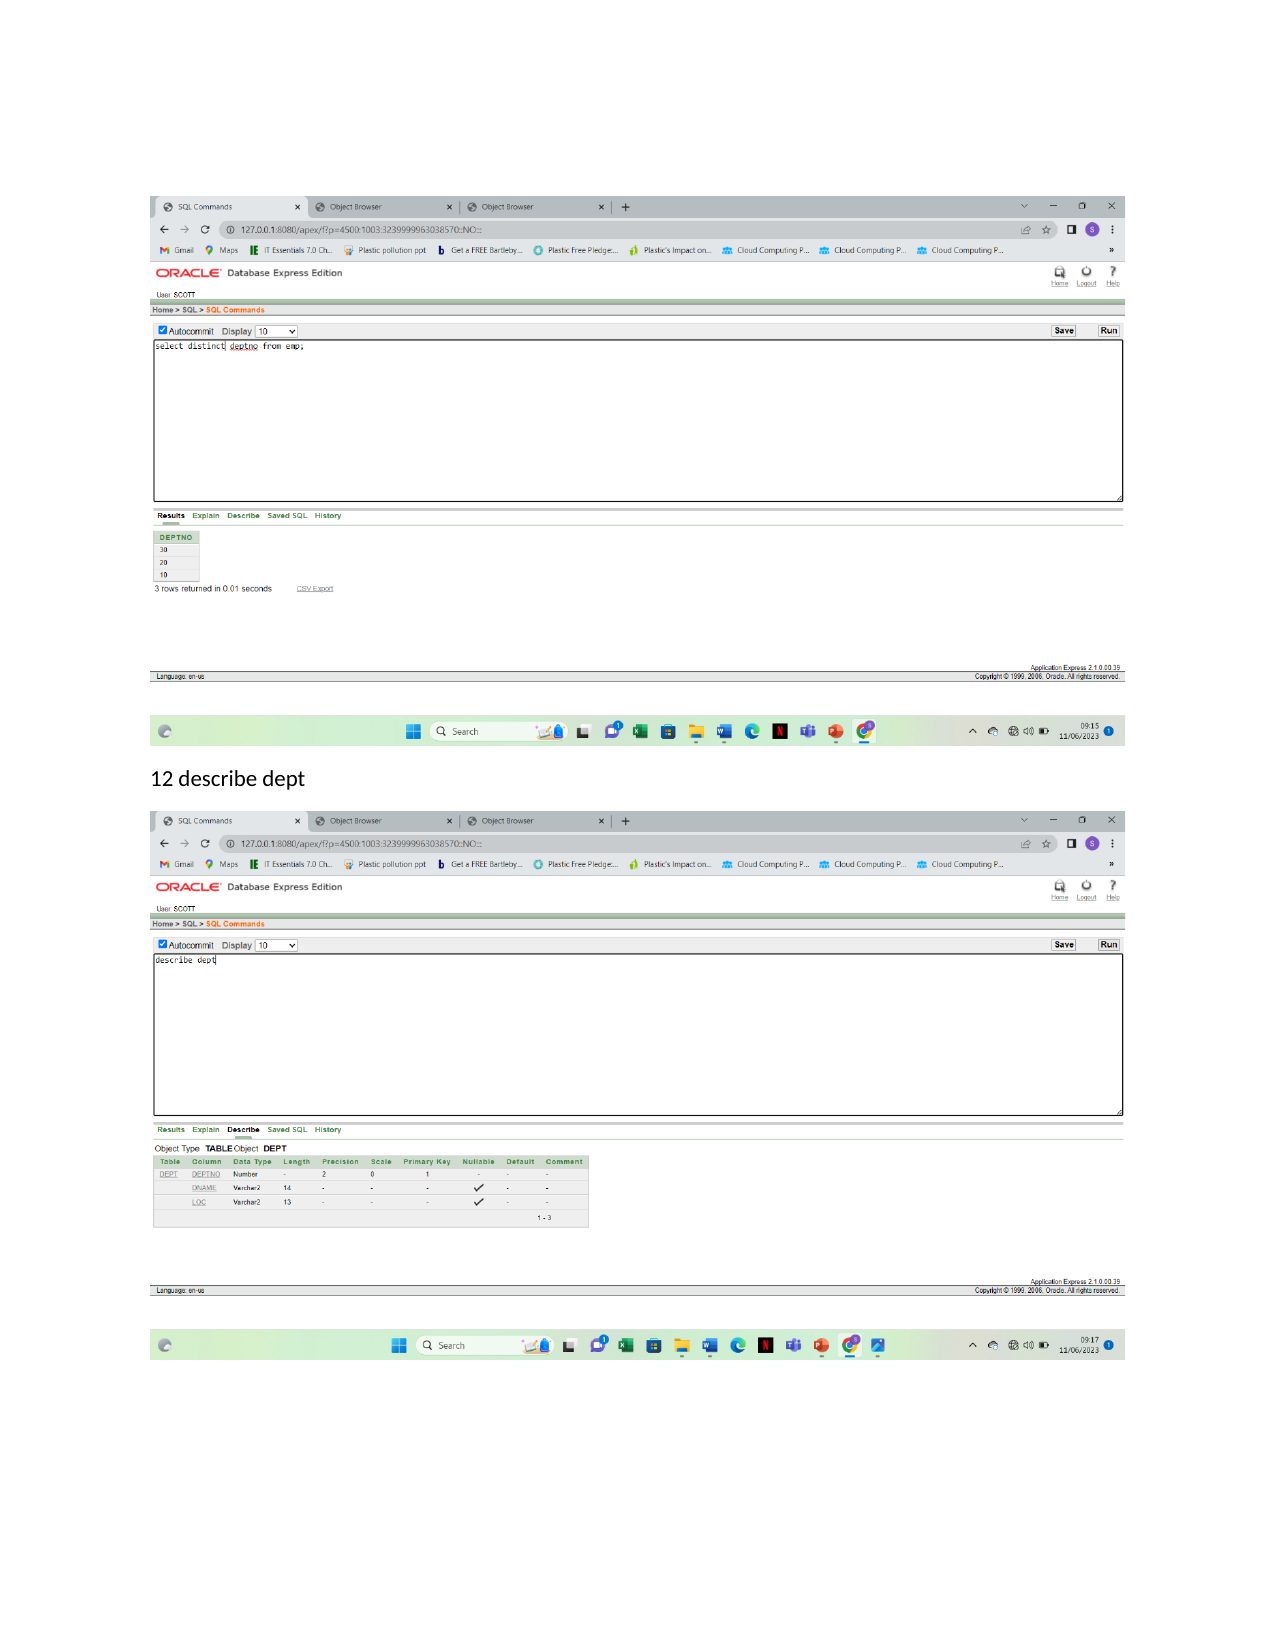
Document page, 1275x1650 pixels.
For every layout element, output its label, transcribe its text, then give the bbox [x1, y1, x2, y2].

picture [150, 811, 1125, 1360]
text 12 describe dept [150, 764, 1125, 792]
picture [150, 196, 1125, 746]
